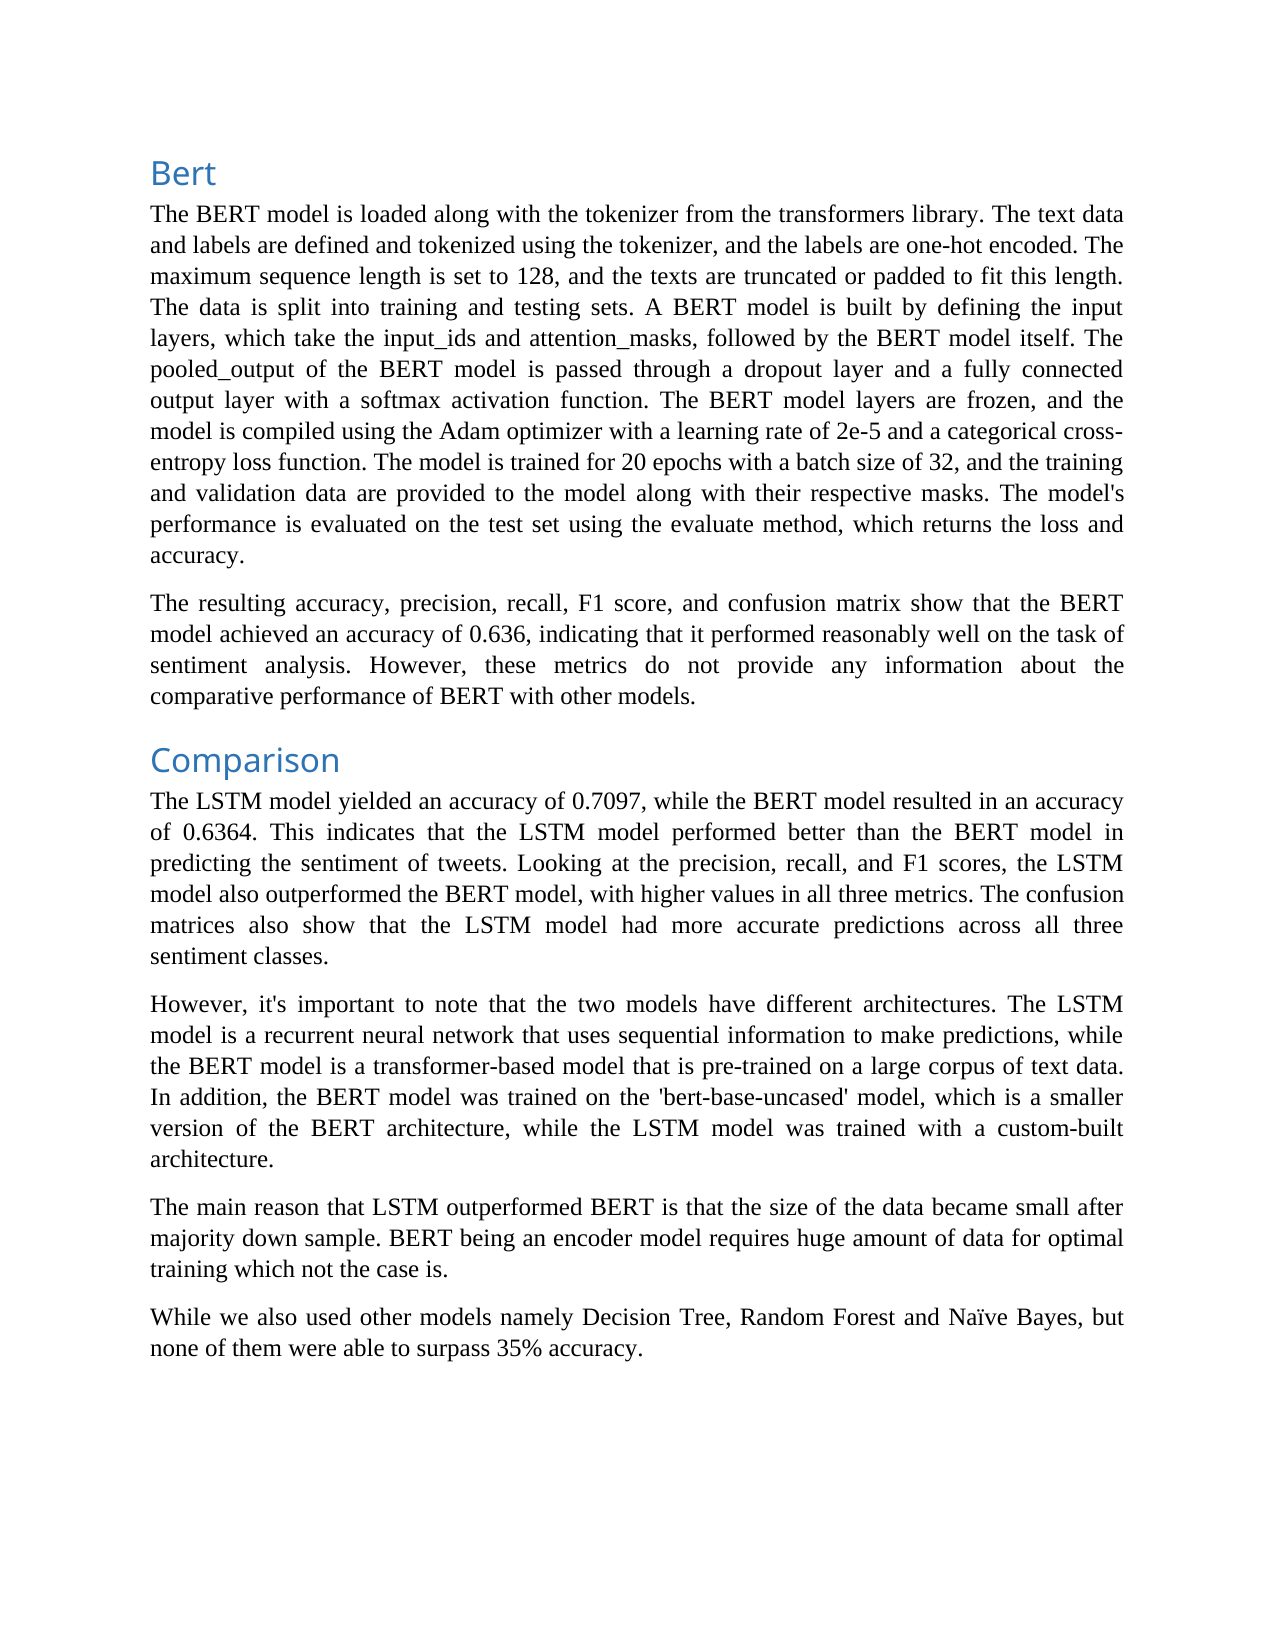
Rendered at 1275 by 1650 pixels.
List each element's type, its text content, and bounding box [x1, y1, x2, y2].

subtitle Bert [150, 150, 1125, 195]
text While we also used other models namely Decision Tree, Random Forest and Naïve Bayes, but none of them were able to surpass 35% accuracy. [150, 1302, 1125, 1362]
subtitle Comparison [150, 737, 1125, 783]
text However, it's important to note that the two models have different architectures. The LSTM model is a recurrent neural network that uses sequential information to make predictions, while the BERT model is a transformer-based model that is pre-trained on a large corpus of text data. In addition, the BERT model was trained on the 'bert-base-uncased' model, which is a smaller version of the BERT architecture, while the LSTM model was trained with a custom-built architecture. [150, 989, 1125, 1173]
text The main reason that LSTM outperformed BERT is that the size of the data became small after majority down sample. BERT being an encoder model requires huge amount of data for optimal training which not the case is. [150, 1192, 1125, 1283]
text The BERT model is loaded along with the tokenizer from the transformers library. The text data and labels are defined and tokenized using the tokenizer, and the labels are one-hot encoded. The maximum sequence length is set to 128, and the texts are truncated or padded to fit this length. The data is split into training and testing sets. A BERT model is built by defining the input layers, which take the input_ids and attention_masks, followed by the BERT model itself. The pooled_output of the BERT model is passed through a dropout layer and a fully connected output layer with a softmax activation function. The BERT model layers are frozen, and the model is compiled using the Adam optimizer with a learning rate of 2e-5 and a categorical cross-entropy loss function. The model is trained for 20 epochs with a batch size of 32, and the training and validation data are provided to the model along with their respective masks. The model's performance is evaluated on the test set using the evaluate method, which returns the loss and accuracy. [150, 199, 1125, 569]
text The LSTM model yielded an accuracy of 0.7097, while the BERT model resulted in an accuracy of 0.6364. This indicates that the LSTM model performed better than the BERT model in predicting the sentiment of tweets. Looking at the precision, recall, and F1 scores, the LSTM model also outperformed the BERT model, with higher values in all three metrics. The confusion matrices also show that the LSTM model had more accurate predictions across all three sentiment classes. [150, 786, 1125, 970]
text The resulting accuracy, precision, recall, F1 score, and confusion matrix show that the BERT model achieved an accuracy of 0.636, indicating that it performed reasonably well on the task of sentiment analysis. However, these metrics do not provide any information about the comparative performance of BERT with other models. [150, 588, 1125, 710]
